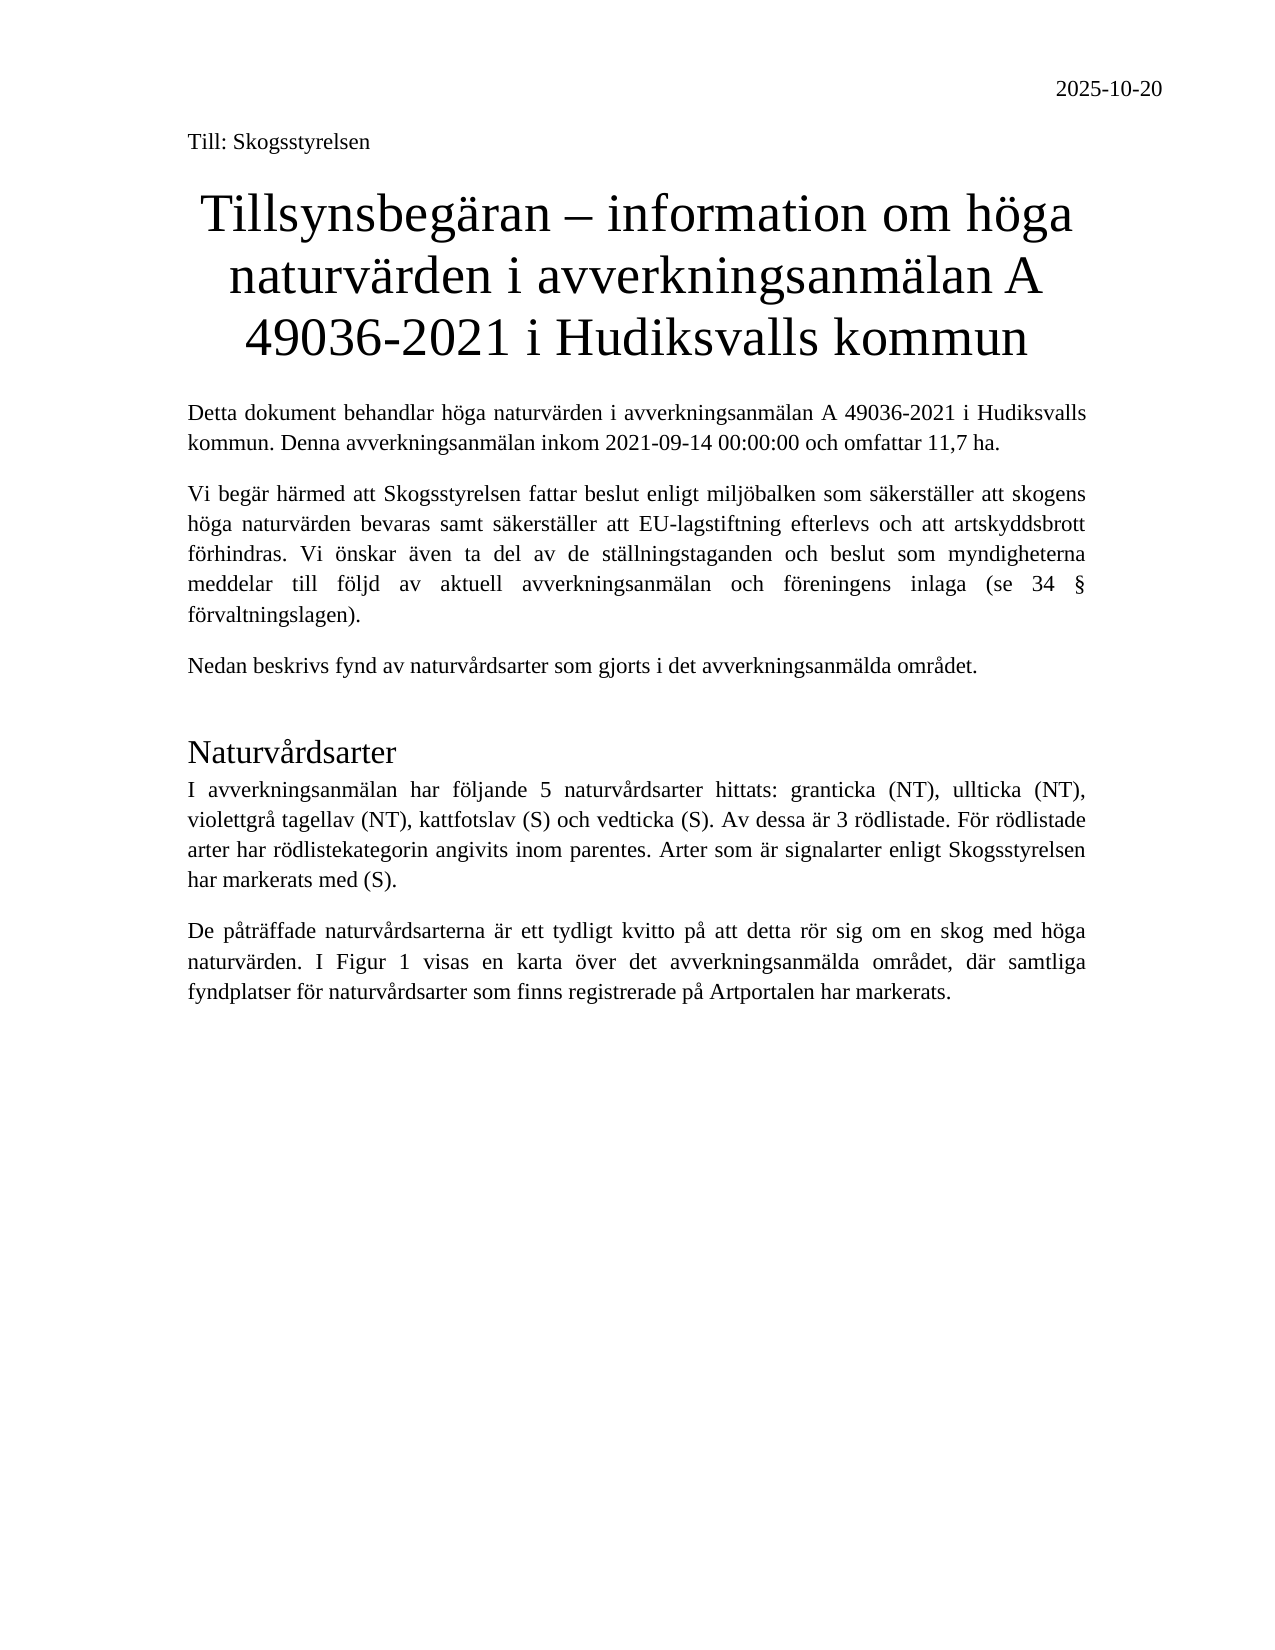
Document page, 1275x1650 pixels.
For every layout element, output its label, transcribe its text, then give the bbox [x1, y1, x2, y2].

text Detta dokument behandlar höga naturvärden i avverkningsanmälan A 49036-2021 i Hudiksvalls kommun. Denna avverkningsanmälan inkom 2021-09-14 00:00:00 och omfattar 11,7 ha. [187, 398, 1087, 455]
subtitle Naturvårdsarter [187, 732, 1087, 770]
text De påträffade naturvårdsarterna är ett tydligt kvitto på att detta rör sig om en skog med höga naturvärden. I Figur 1 visas en karta över det avverkningsanmälda området, där samtliga fyndplatser för naturvårdsarter som finns registrerade på Artportalen har markerats. [187, 918, 1087, 1004]
text Vi begär härmed att Skogsstyrelsen fattar beslut enligt miljöbalken som säkerställer att skogens höga naturvärden bevaras samt säkerställer att EU-lagstiftning efterlevs och att artskyddsbrott förhindras. Vi önskar även ta del av de ställningstaganden och beslut som myndigheterna meddelar till följd av aktuell avverkningsanmälan och föreningens inlaga (se 34 § förvaltningslagen). [187, 480, 1087, 627]
text Nedan beskrivs fynd av naturvårdsarter som gjorts i det avverkningsanmälda området. [187, 652, 1087, 678]
title Tillsynsbegäran – information om höga naturvärden i avverkningsanmälan A 49036-2021 i Hudiksvalls kommun [187, 180, 1087, 367]
text I avverkningsanmälan har följande 5 naturvårdsarter hittats: granticka (NT), ullticka (NT), violettgrå tagellav (NT), kattfotslav (S) och vedticka (S). Av dessa är 3 rödlistade. För rödlistade arter har rödlistekategorin angivits inom parentes. Arter som är signalarter enligt Skogsstyrelsen har markerats med (S). [187, 776, 1087, 893]
